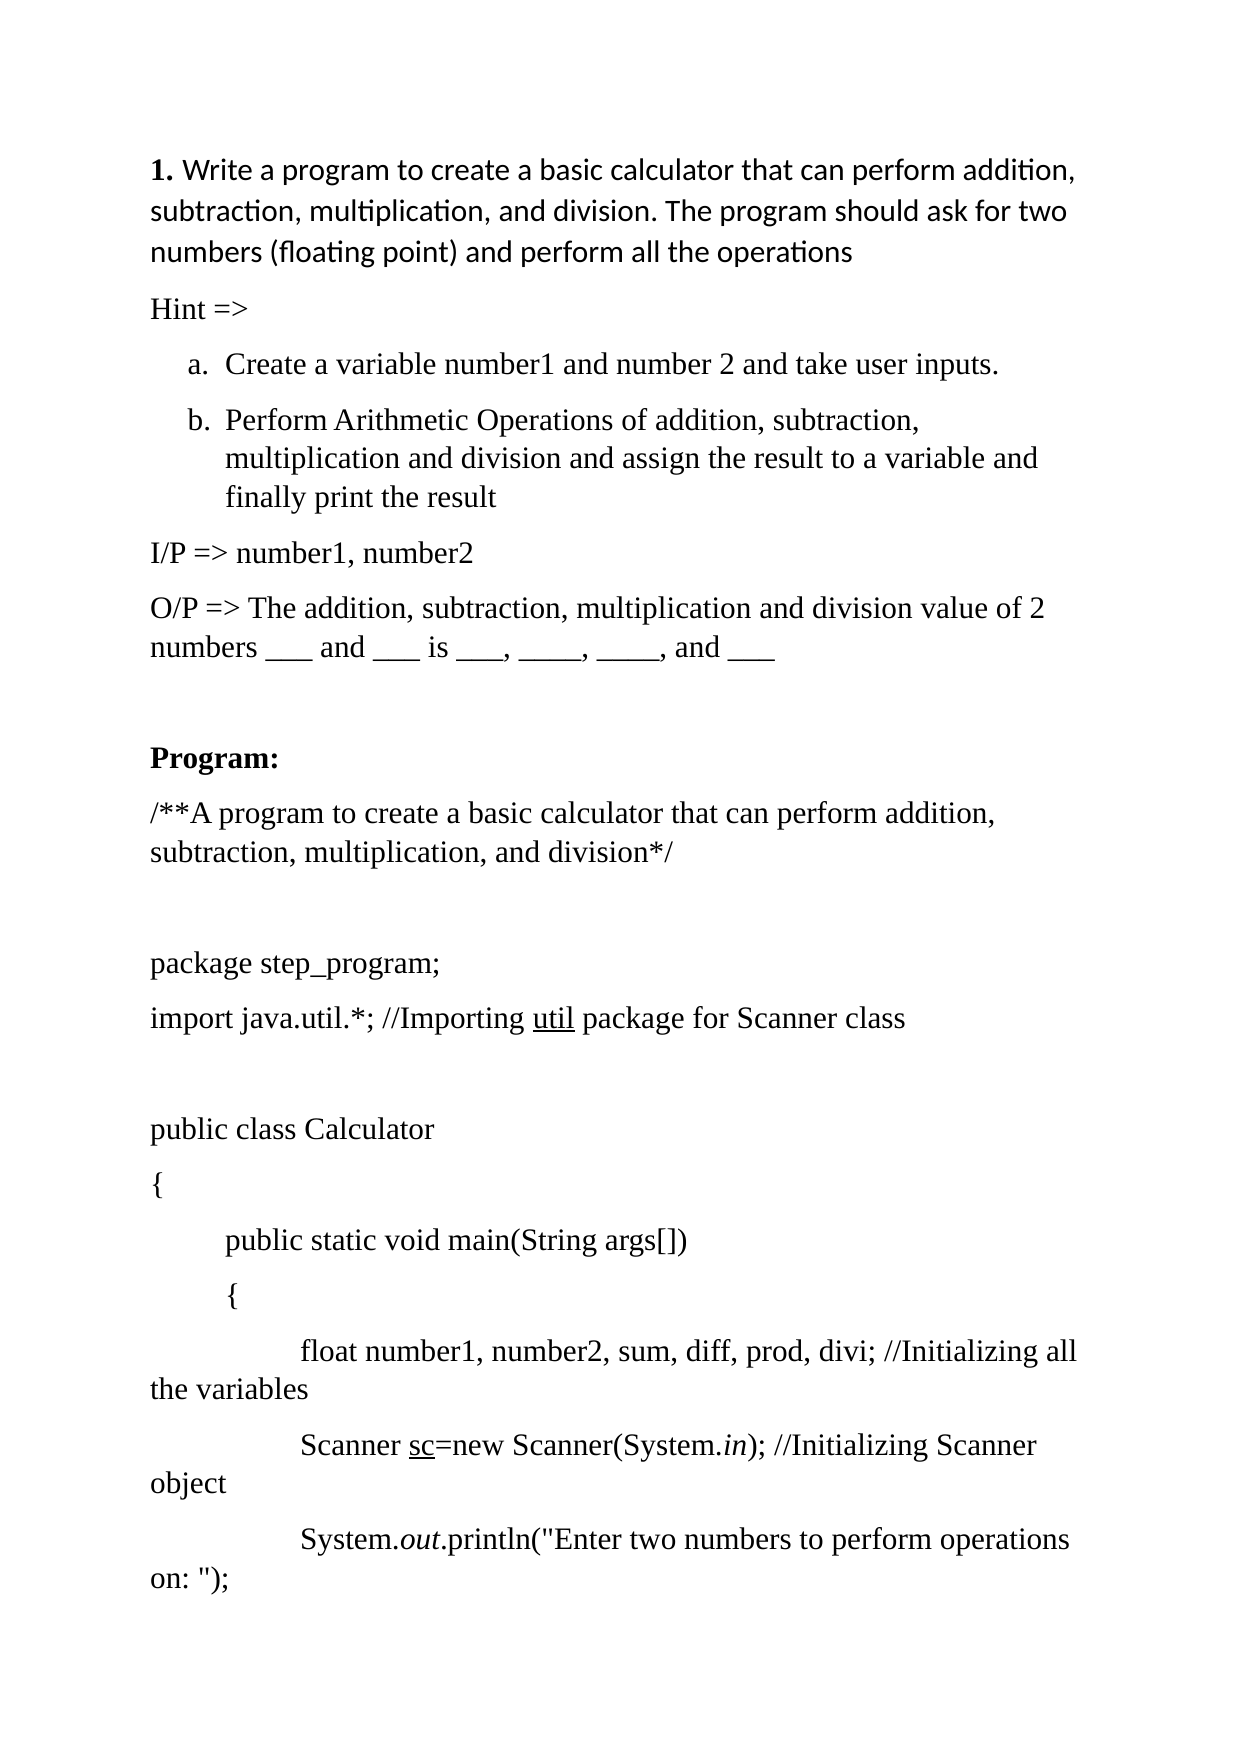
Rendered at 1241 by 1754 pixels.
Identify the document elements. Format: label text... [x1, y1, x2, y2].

text I/P => number1, number2 [150, 534, 1090, 570]
text O/P => The addition, subtraction, multiplication and division value of 2 numbers ___ and ___ is ___, ____, ____, and ___ [150, 589, 1090, 664]
text Scanner sc=new Scanner(System.in); //Initializing Scanner object [150, 1426, 1090, 1501]
text public static void main(String args[]) [150, 1221, 1090, 1257]
text { [150, 1276, 1090, 1312]
list Perform Arithmetic Operations of addition, subtraction, multiplication and division and assign the result to a variable and finally print the result [187, 401, 1090, 514]
text import java.util.*; //Importing util package for Scanner class [150, 999, 1090, 1035]
text 1. Write a program to create a basic calculator that can perform addition, subtraction, multiplication, and division. The program should ask for two numbers (floating point) and perform all the operations [150, 150, 1090, 270]
text System.out.println("Enter two numbers to perform operations on: "); [150, 1520, 1090, 1595]
list Create a variable number1 and number 2 and take user inputs. [187, 346, 1090, 381]
text { [150, 1166, 1090, 1201]
text float number1, number2, sum, diff, prod, divi; //Initializing all the variables [150, 1332, 1090, 1406]
text package step_program; [150, 944, 1090, 980]
text Hint => [150, 290, 1090, 326]
text public class Calculator [150, 1110, 1090, 1146]
text /**A program to create a basic calculator that can perform addition, subtraction, multiplication, and division*/ [150, 794, 1090, 869]
text Program: [150, 739, 1090, 775]
